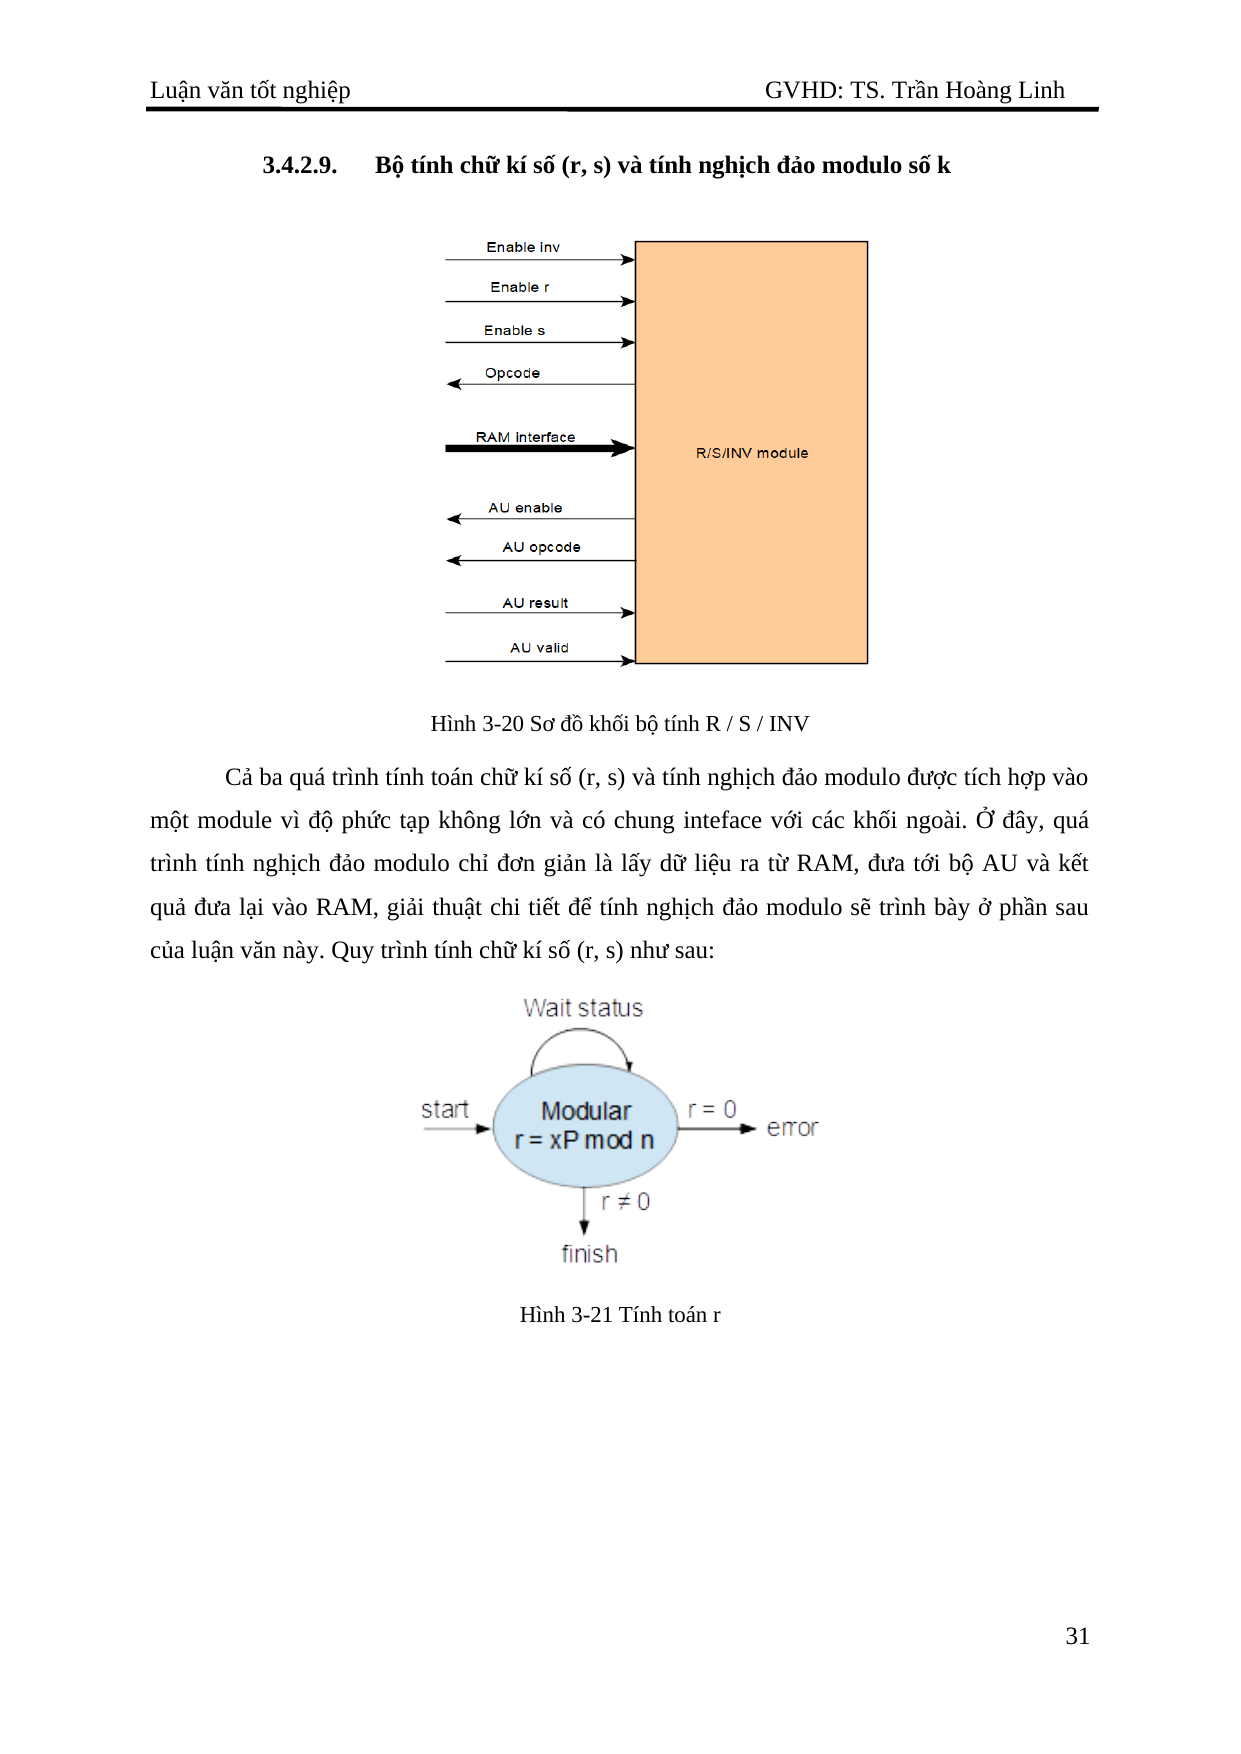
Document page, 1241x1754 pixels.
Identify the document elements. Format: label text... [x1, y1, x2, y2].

text Hình - Sơ đồ khối bộ tính R / S / INV [150, 710, 1090, 737]
picture [416, 191, 899, 684]
picture [412, 990, 828, 1274]
subtitle Bộ tính chữ kí số (r, s) và tính nghịch đảo modulo số k [262, 150, 1090, 179]
text Cả ba quá trình tính toán chữ kí số (r, s) và tính nghịch đảo modulo được tích hợp vào một module vì độ phức tạp không lớn và có chung inteface với các khối ngoài. Ở đây, quá trình tính nghịch đảo modulo chỉ đơn giản là lấy dữ liệu ra từ RAM, đưa tới bộ AU và kết quả đưa lại vào RAM, giải thuật chi tiết để tính nghịch đảo modulo sẽ trình bày ở phần sau của luận văn này. Quy trình tính chữ kí số (r, s) như sau: [150, 762, 1090, 963]
text Hình - Tính toán r [150, 1301, 1090, 1327]
